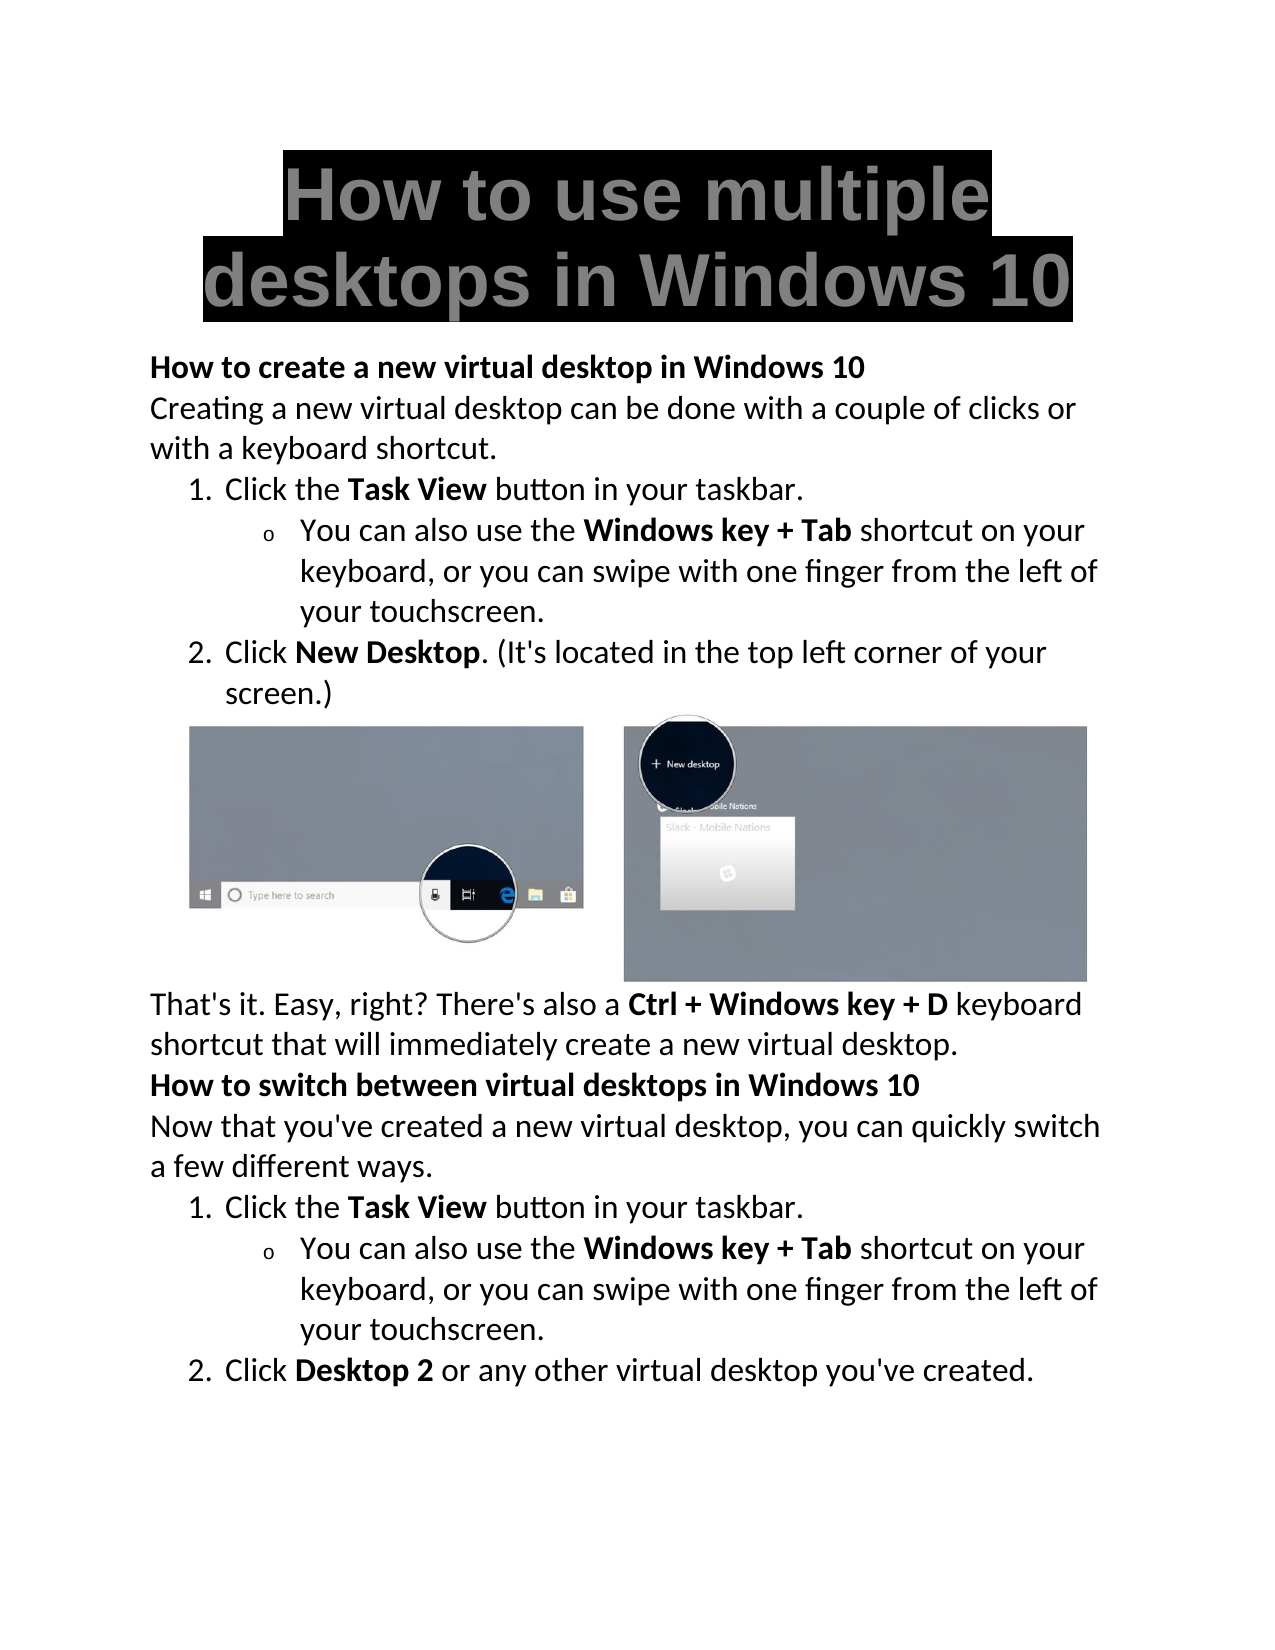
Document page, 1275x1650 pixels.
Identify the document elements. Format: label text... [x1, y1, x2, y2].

text Now that you've created a new virtual desktop, you can quickly switch a few different ways. [150, 1105, 1125, 1186]
list Click New Desktop. (It's located in the top left corner of your screen.) [187, 631, 1125, 712]
list Click the Task View button in your taskbar. [187, 468, 1125, 509]
list Click Desktop 2 or any other virtual desktop you've created. [187, 1349, 1125, 1390]
text How to create a new virtual desktop in Windows 10 [150, 346, 1125, 387]
text That's it. Easy, right? There's also a Ctrl + Windows key + D keyboard shortcut that will immediately create a new virtual desktop. [150, 982, 1125, 1064]
text How to use multiple desktops in Windows 10 [150, 150, 283, 322]
text How to switch between virtual desktops in Windows 10 [150, 1064, 1125, 1105]
text How to use multiple desktops in Windows 10 [992, 150, 1125, 322]
list You can also use the Windows key + Tab shortcut on your keyboard, or you can swipe with one finger from the left of your touchscreen. [262, 1227, 1125, 1349]
picture [187, 712, 1088, 983]
list You can also use the Windows key + Tab shortcut on your keyboard, or you can swipe with one finger from the left of your touchscreen. [262, 509, 1125, 631]
text Creating a new virtual desktop can be done with a couple of clicks or with a keyboard shortcut. [150, 387, 1125, 468]
list Click the Task View button in your taskbar. [187, 1186, 1125, 1227]
